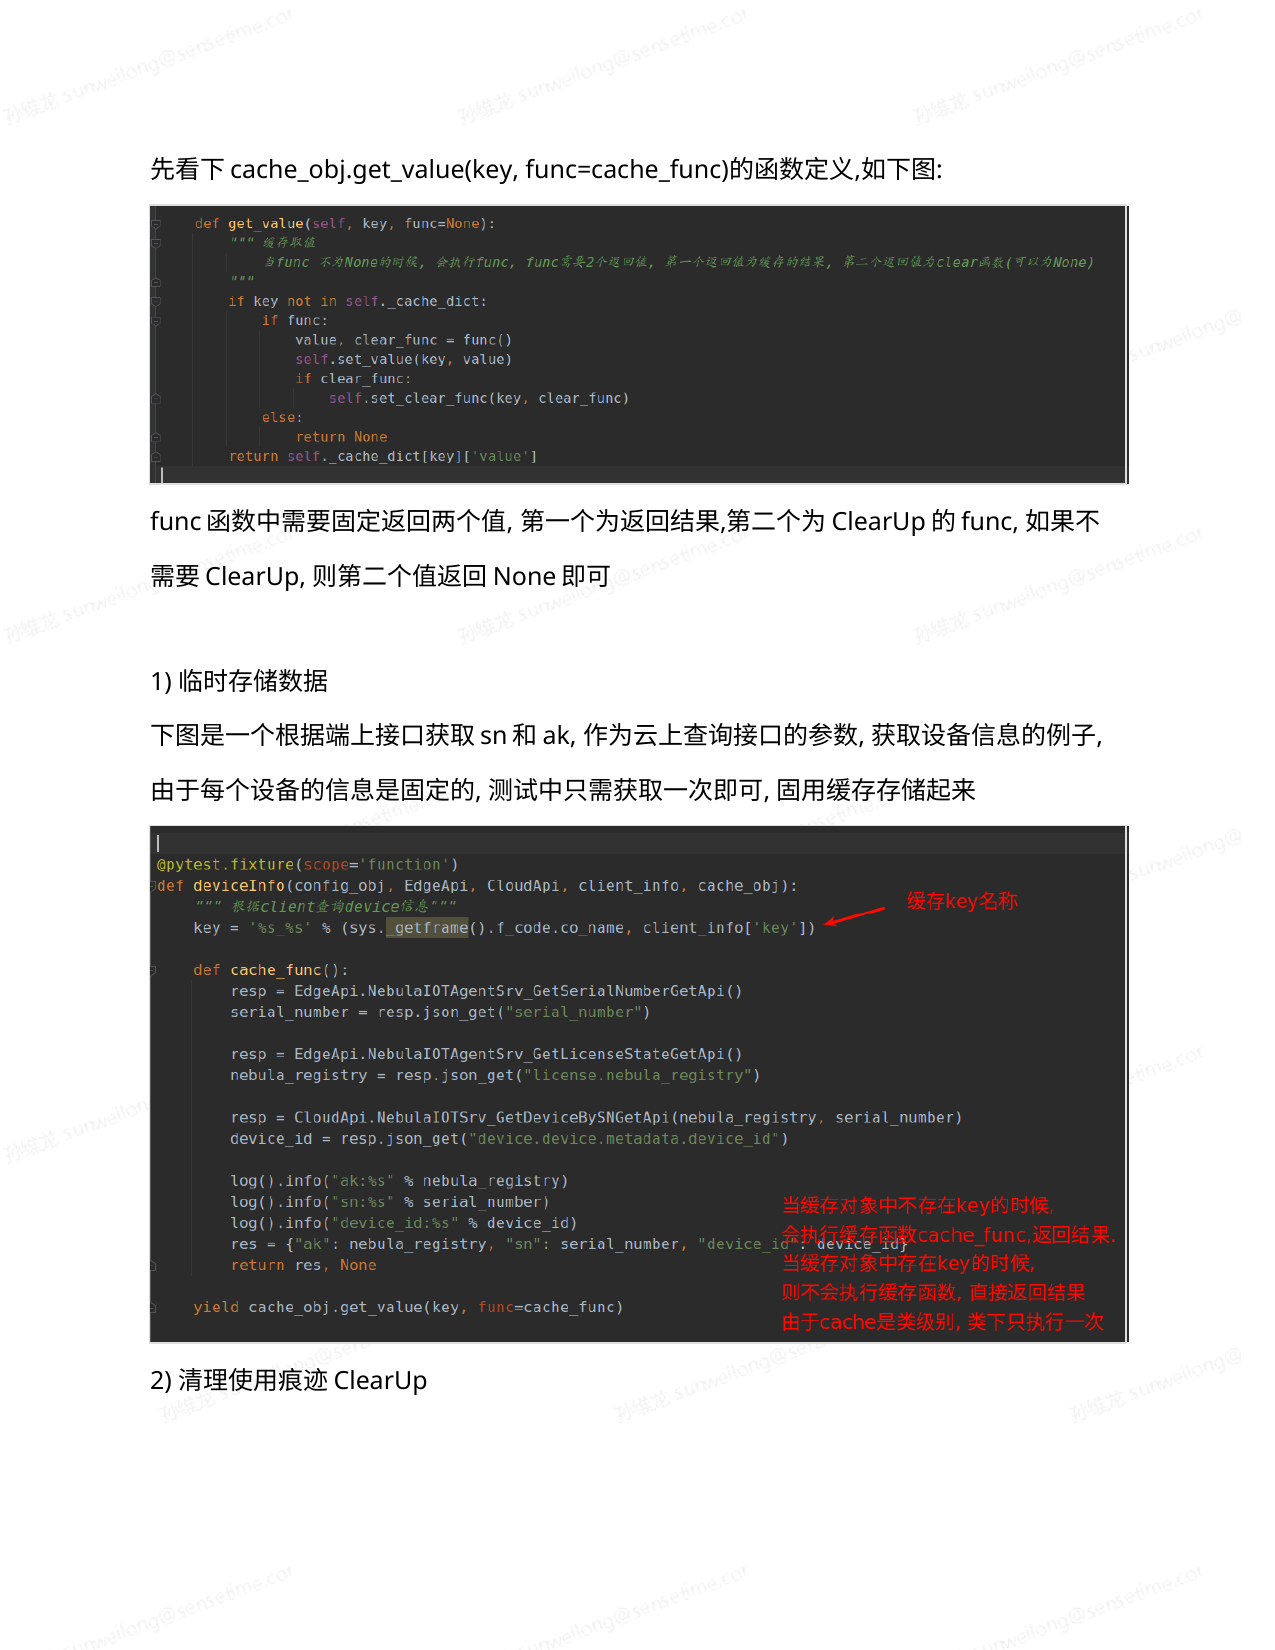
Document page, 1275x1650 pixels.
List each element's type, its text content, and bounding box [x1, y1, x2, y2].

text func函数中需要固定返回两个值, 第一个为返回结果,第二个为ClearUp的func, 如果不需要ClearUp, 则第二个值返回None即可 [150, 502, 1125, 592]
text 1) 临时存储数据 [150, 661, 1125, 698]
text 下图是一个根据端上接口获取sn和ak, 作为云上查询接口的参数, 获取设备信息的例子, 由于每个设备的信息是固定的, 测试中只需获取一次即可, 固用缓存存储起来 [150, 716, 1125, 806]
text 2) 清理使用痕迹ClearUp [150, 1361, 1125, 1397]
picture [0, 0, 1241, 1650]
text 先看下cache_obj.get_value(key, func=cache_func)的函数定义,如下图: [150, 150, 1125, 186]
